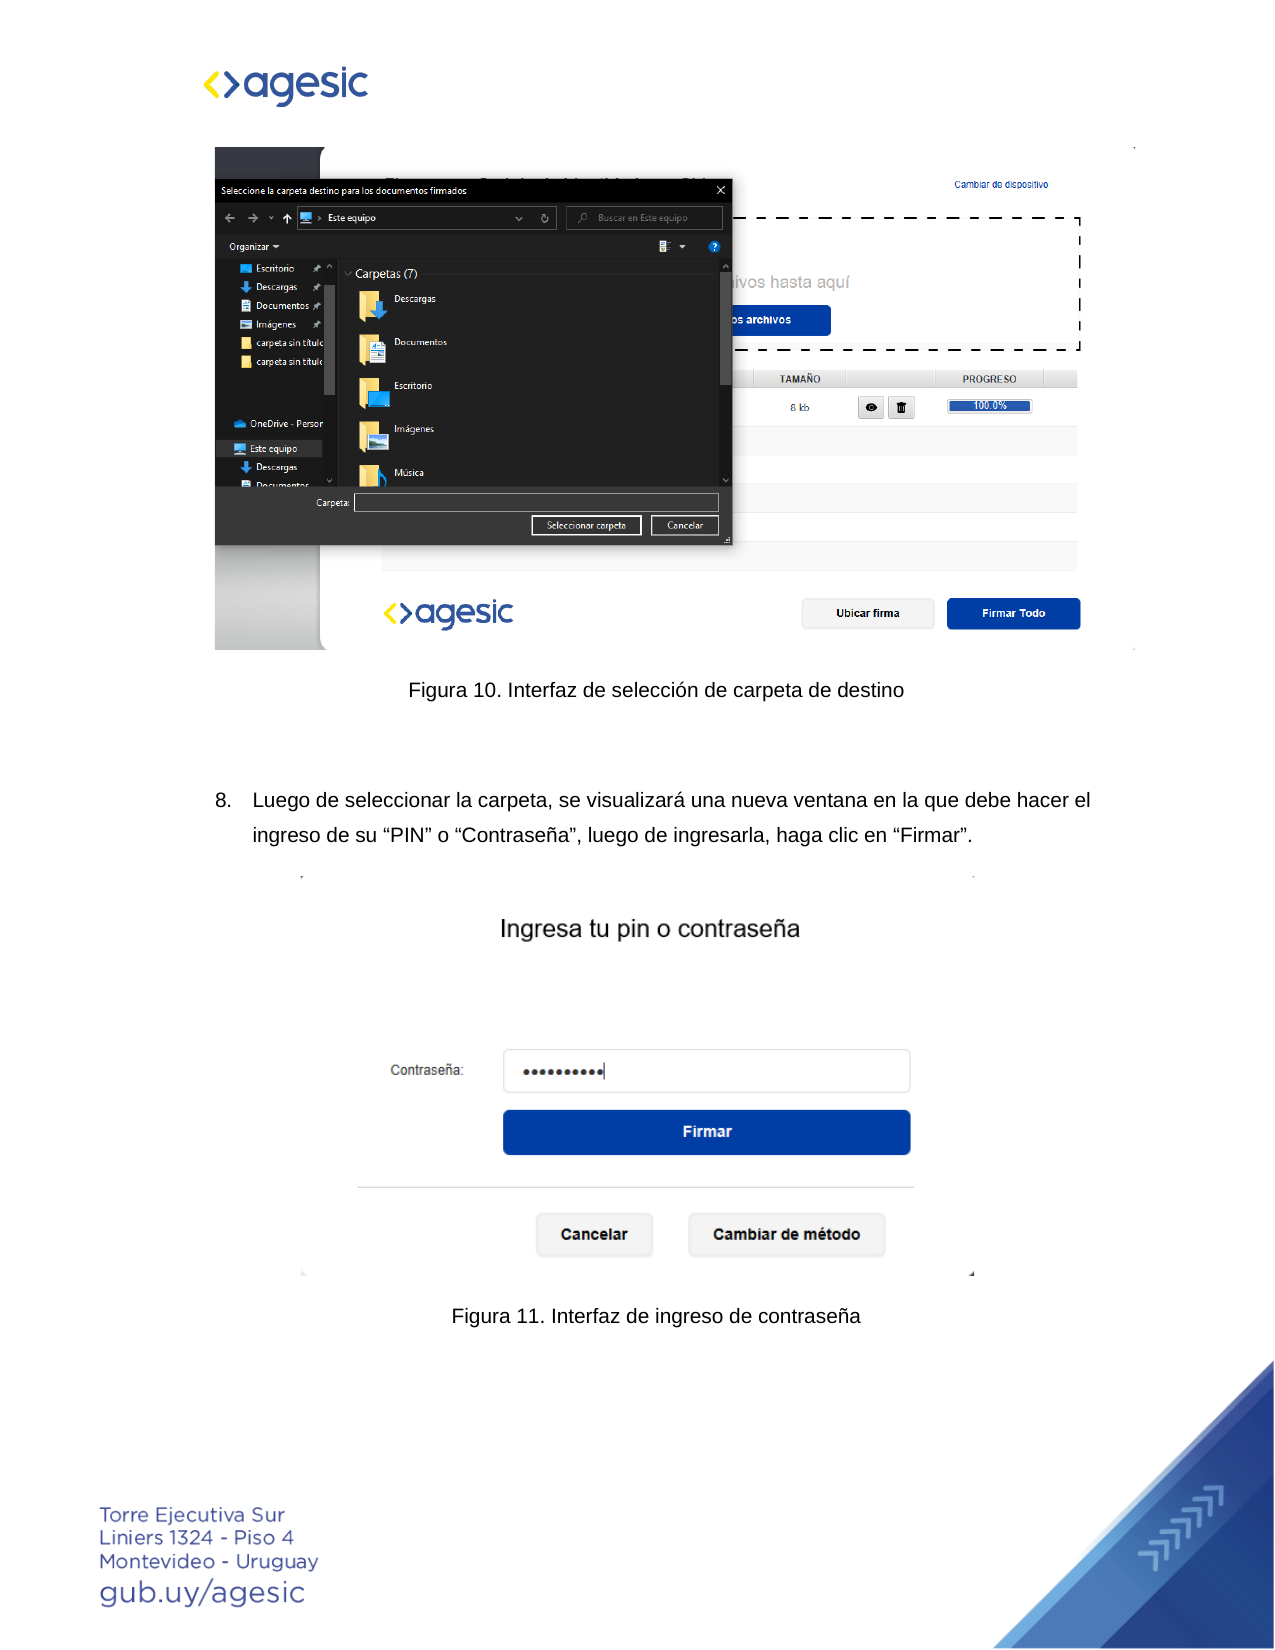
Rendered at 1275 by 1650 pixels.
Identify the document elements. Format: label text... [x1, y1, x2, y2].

text Figura 11. Interfaz de ingreso de contraseña [215, 1304, 1098, 1328]
picture [214, 147, 1136, 650]
list Luego de seleccionar la carpeta, se visualizará una nueva ventana en la que debe hacer el ingreso de su “PIN” o “Contraseña”, luego de ingresarla, haga clic en “Firmar”. [215, 787, 1098, 847]
picture [188, 58, 385, 112]
text Figura 10. Interfaz de selección de carpeta de destino [215, 678, 1098, 702]
picture [0, 1359, 1274, 1649]
picture [300, 876, 975, 1276]
